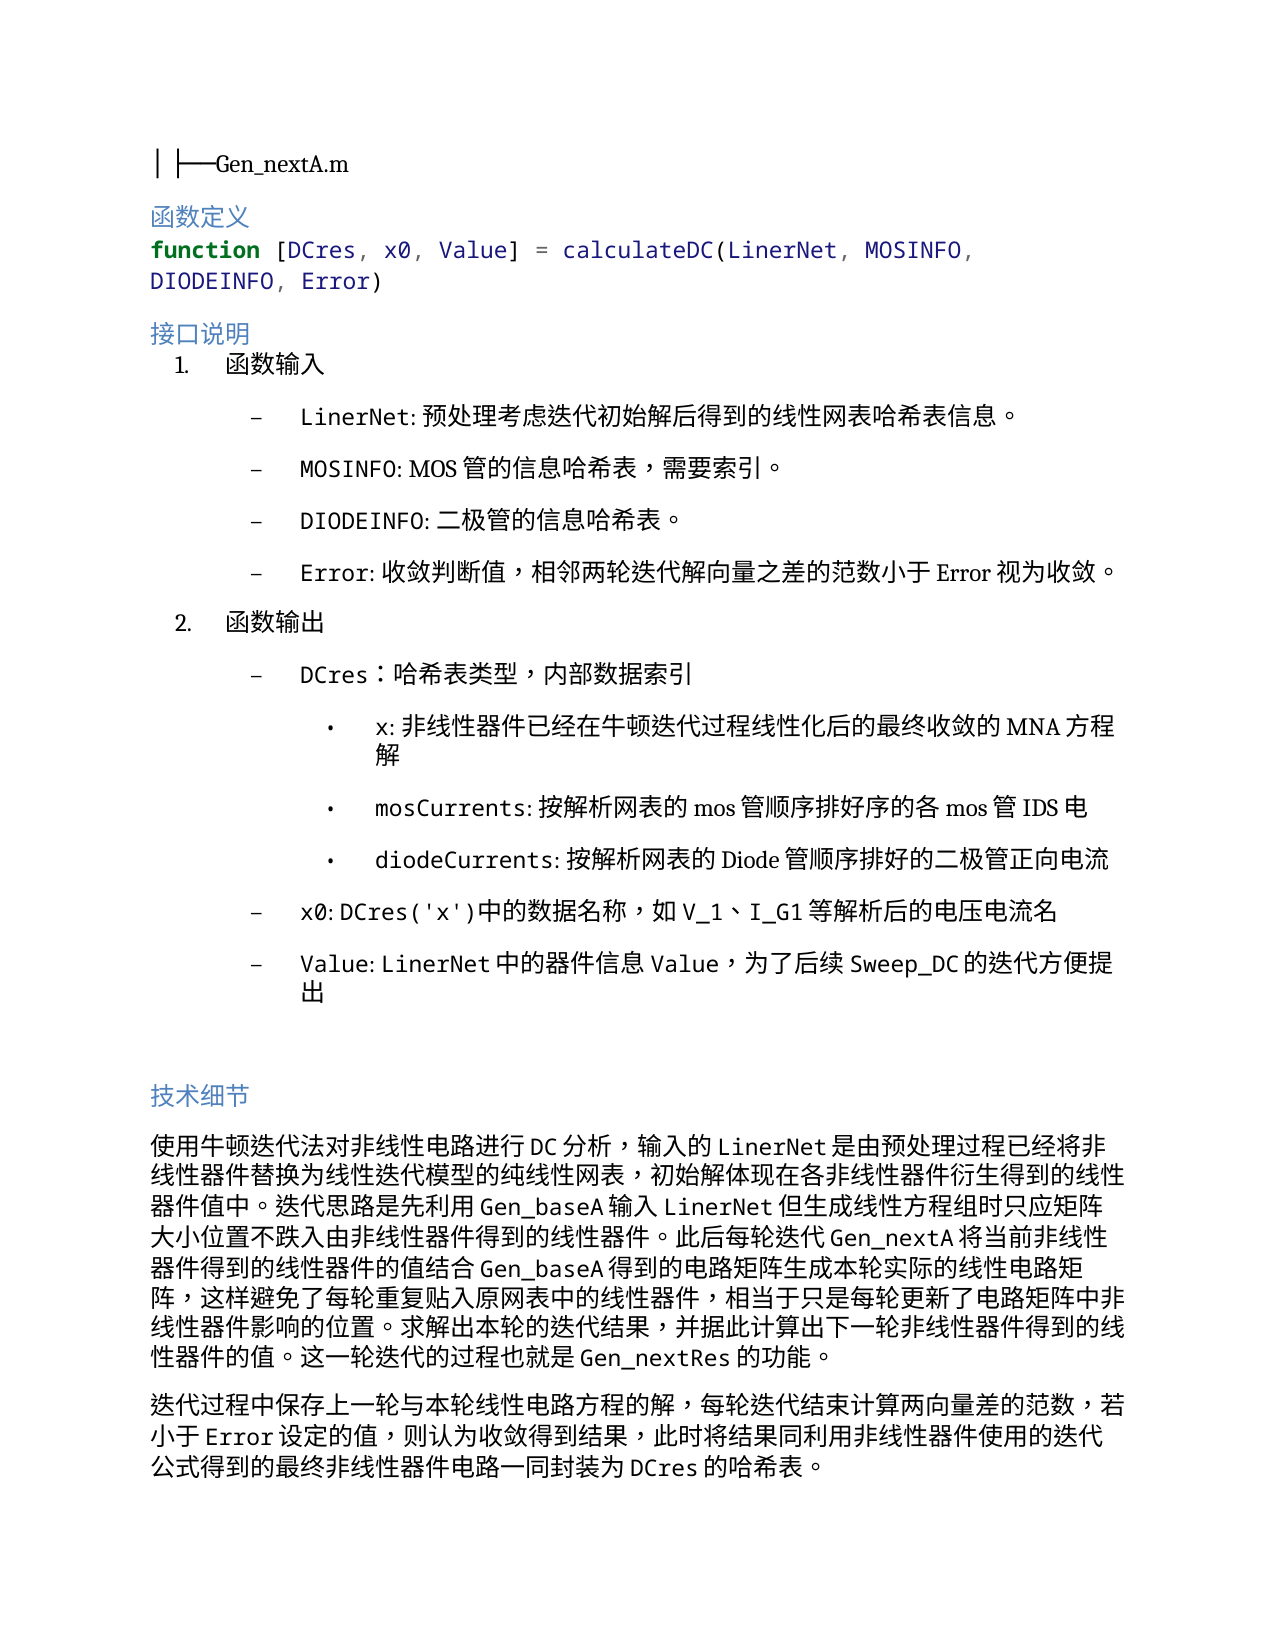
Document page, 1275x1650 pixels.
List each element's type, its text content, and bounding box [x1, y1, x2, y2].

list mosCurrents: 按解析网表的mos管顺序排好序的各mos管IDS电 [325, 791, 1125, 823]
list LinerNet: 预处理考虑迭代初始解后得到的线性网表哈希表信息。 [250, 401, 1125, 432]
list Error: 收敛判断值，相邻两轮迭代解向量之差的范数小于Error视为收敛。 [250, 557, 1125, 588]
list x: 非线性器件已经在牛顿迭代过程线性化后的最终收敛的MNA方程解 [325, 711, 1125, 771]
text 迭代过程中保存上一轮与本轮线性电路方程的解，每轮迭代结束计算两向量差的范数，若小于Error设定的值，则认为收敛得到结果，此时将结果同利用非线性器件使用的迭代公式得到的最终非线性器件电路一同封装为DCres的哈希表。 [150, 1392, 1125, 1483]
list Value: LinerNet中的器件信息Value，为了后续Sweep_DC的迭代方便提出 [250, 948, 1125, 1008]
list 函数输入 [175, 351, 1125, 380]
subtitle 接口说明 [150, 317, 1125, 351]
list diodeCurrents: 按解析网表的Diode管顺序排好的二极管正向电流 [325, 843, 1125, 875]
text 使用牛顿迭代法对非线性电路进行DC分析，输入的LinerNet是由预处理过程已经将非线性器件替换为线性迭代模型的纯线性网表，初始解体现在各非线性器件衍生得到的线性器件值中。迭代思路是先利用Gen_baseA输入LinerNet但生成线性方程组时只应矩阵大小位置不跌入由非线性器件得到的线性器件。此后每轮迭代Gen_nextA将当前非线性器件得到的线性器件的值结合Gen_baseA得到的电路矩阵生成本轮实际的线性电路矩阵，这样避免了每轮重复贴入原网表中的线性器件，相当于只是每轮更新了电路矩阵中非线性器件影响的位置。求解出本轮的迭代结果，并据此计算出下一轮非线性器件得到的线性器件的值。这一轮迭代的过程也就是Gen_nextRes的功能。 [150, 1131, 1125, 1373]
list 函数输出 [175, 609, 1125, 638]
list DIODEINFO: 二极管的信息哈希表。 [250, 505, 1125, 536]
text function [DCres, x0, Value] = calculateDC(LinerNet, MOSINFO, DIODEINFO, Error) [150, 234, 1125, 296]
list MOSINFO: MOS管的信息哈希表，需要索引。 [250, 453, 1125, 484]
subtitle 函数定义 [150, 199, 1125, 234]
list x0: DCres('x')中的数据名称，如V_1、I_G1等解析后的电压电流名 [250, 896, 1125, 927]
list DCres：哈希表类型，内部数据索引 [250, 658, 1125, 690]
subtitle 技术细节 [150, 1078, 1125, 1112]
text │ ├──Gen_nextA.m [150, 150, 1125, 179]
